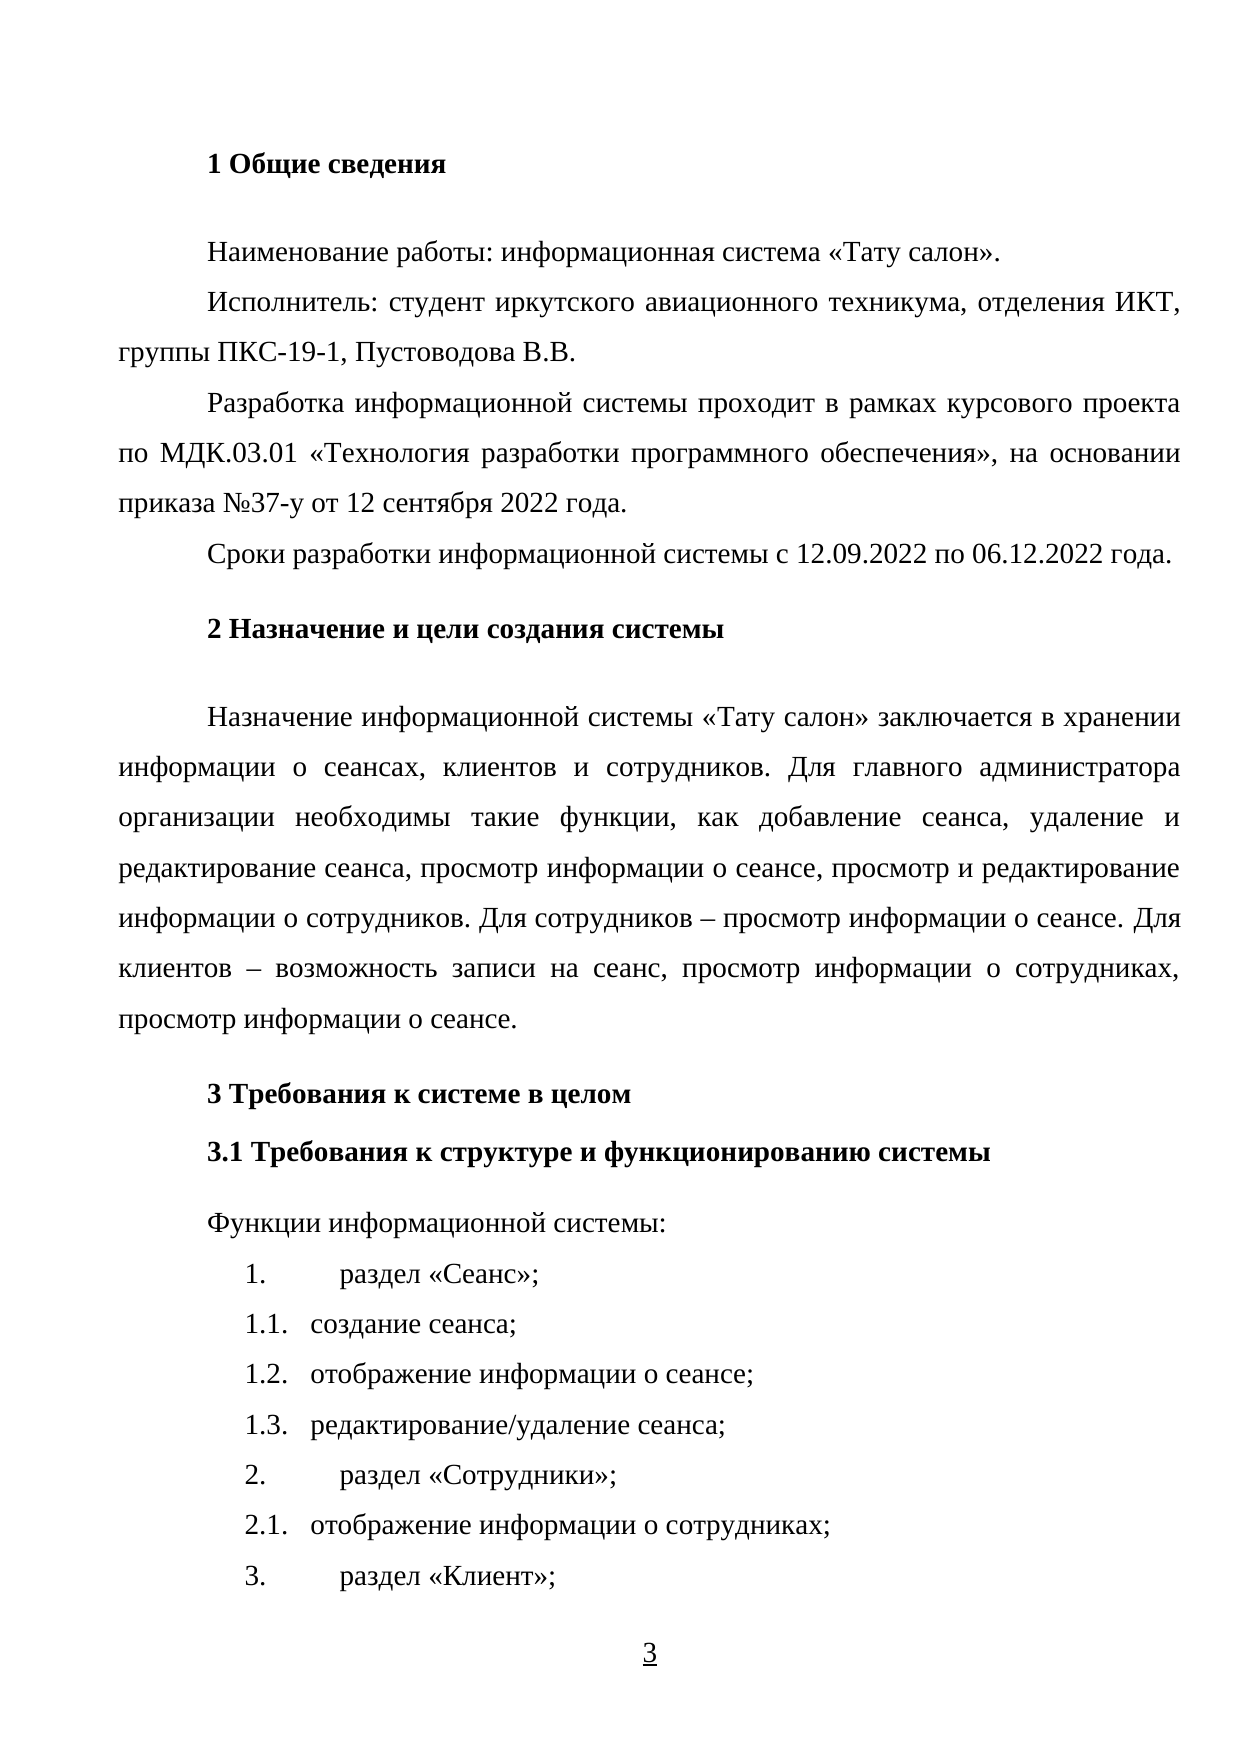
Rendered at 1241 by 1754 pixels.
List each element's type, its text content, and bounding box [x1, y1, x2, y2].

subtitle 3.1 Требования к структуре и функционированию системы [118, 1134, 1181, 1168]
text Разработка информационной системы проходит в рамках курсового проекта по МДК.03.01 «Технология разработки программного обеспечения», на основании приказа №37-у от 12 сентября 2022 года. [118, 385, 1181, 519]
list раздел «Сеанс»; [193, 1256, 1181, 1289]
list создание сеанса; [193, 1306, 1181, 1340]
list редактирование/удаление сеанса; [193, 1407, 1181, 1440]
list отображение информации о сотрудниках; [193, 1507, 1181, 1541]
list раздел «Сотрудники»; [193, 1457, 1181, 1491]
text 1 Общие сведения [118, 146, 1181, 179]
subtitle 3 Требования к системе в целом [118, 1076, 1181, 1109]
text Наименование работы: информационная система «Тату салон». [118, 234, 1181, 267]
text Назначение информационной системы «Тату салон» заключается в хранении информации о сеансах, клиентов и сотрудников. Для главного администратора организации необходимы такие функции, как добавление сеанса, удаление и редактирование сеанса, просмотр информации о сеансе, просмотр и редактирование информации о сотрудников. Для сотрудников – просмотр информации о сеансе. Для клиентов – возможность записи на сеанс, просмотр информации о сотрудниках, просмотр информации о сеансе. [118, 699, 1181, 1034]
text Исполнитель: студент иркутского авиационного техникума, отделения ИКТ, группы ПКС-19-1, Пустоводова В.В. [118, 284, 1181, 368]
text 2 Назначение и цели создания системы [118, 611, 1181, 644]
text Функции информационной системы: [118, 1206, 1181, 1239]
list раздел «Клиент»; [193, 1558, 1181, 1591]
text Сроки разработки информационной системы с 12.09.2022 по 06.12.2022 года. [118, 536, 1181, 569]
list отображение информации о сеансе; [193, 1357, 1181, 1390]
